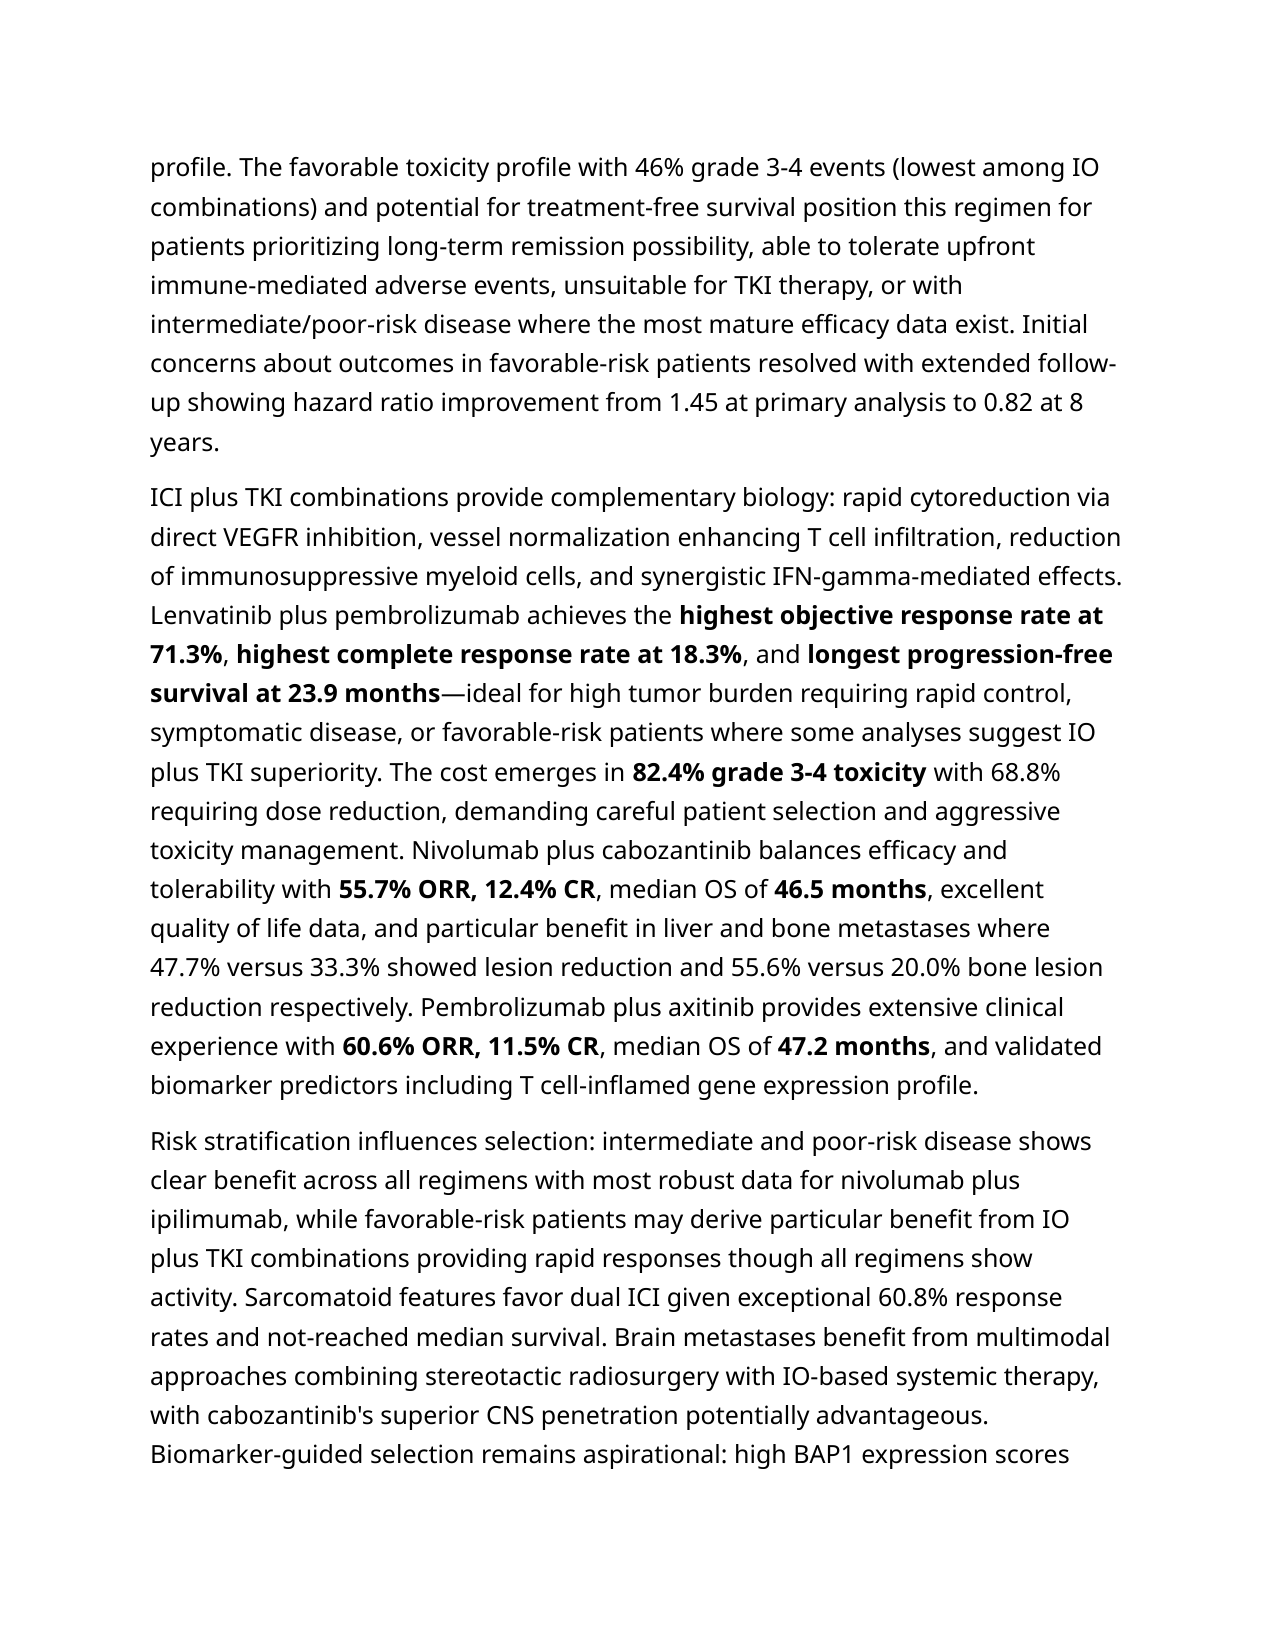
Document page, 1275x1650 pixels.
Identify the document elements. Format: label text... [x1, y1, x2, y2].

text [150, 150, 1125, 458]
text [150, 1123, 1125, 1471]
text ICI plus TKI combinations provide complementary biology: rapid cytoreduction via direct VEGFR inhibition, vessel normalization enhancing T cell infiltration, reduction of immunosuppressive myeloid cells, and synergistic IFN-gamma-mediated effects. Lenvatinib plus pembrolizumab achieves the highest objective response rate at 71.3%, highest complete response rate at 18.3%, and longest progression-free survival at 23.9 months—ideal for high tumor burden requiring rapid control, symptomatic disease, or favorable-risk patients where some analyses suggest IO plus TKI superiority. The cost emerges in 82.4% grade 3-4 toxicity with 68.8% requiring dose reduction, demanding careful patient selection and aggressive toxicity management. Nivolumab plus cabozantinib balances efficacy and tolerability with 55.7% ORR, 12.4% CR, median OS of 46.5 months, excellent quality of life data, and particular benefit in liver and bone metastases where 47.7% versus 33.3% showed lesion reduction and 55.6% versus 20.0% bone lesion reduction respectively. Pembrolizumab plus axitinib provides extensive clinical experience with 60.6% ORR, 11.5% CR, median OS of 47.2 months, and validated biomarker predictors including T cell-inflamed gene expression profile. [150, 480, 1125, 1102]
